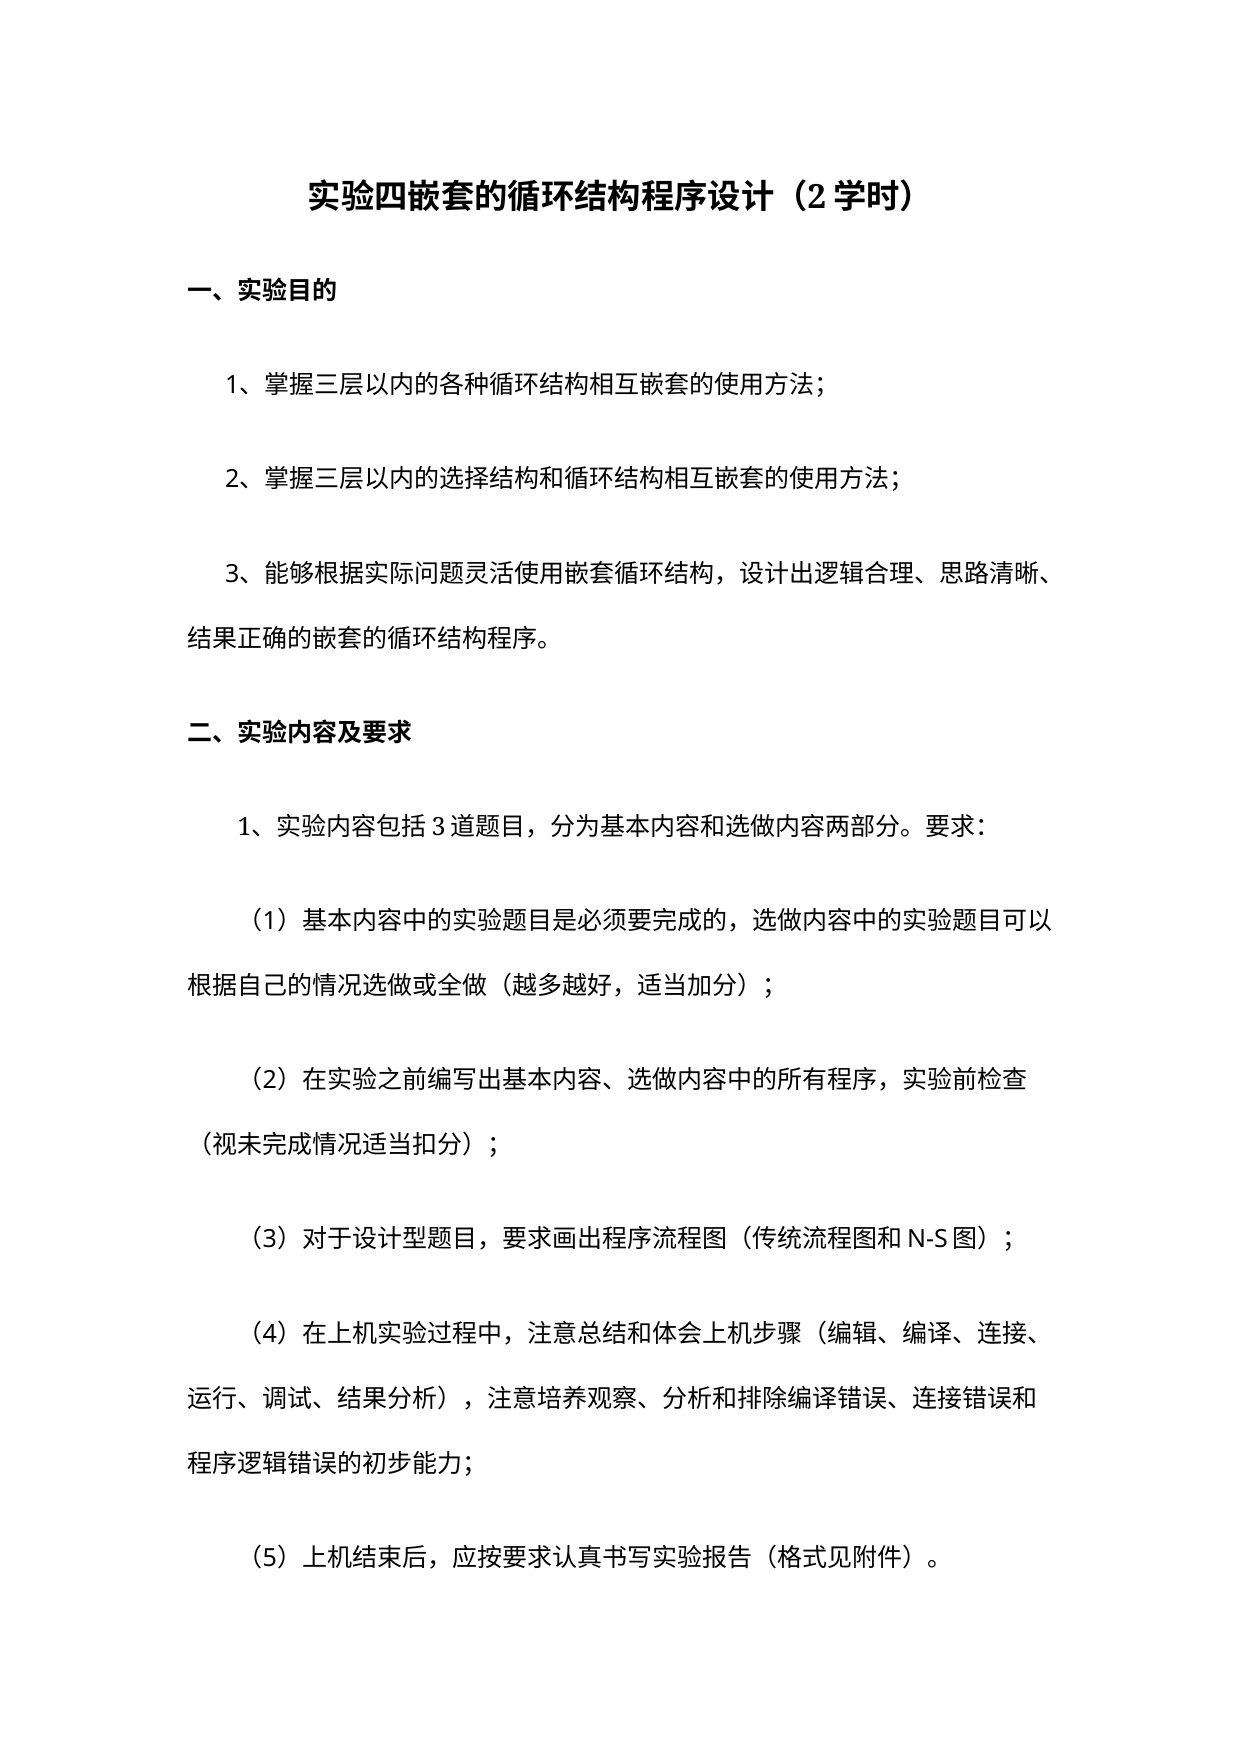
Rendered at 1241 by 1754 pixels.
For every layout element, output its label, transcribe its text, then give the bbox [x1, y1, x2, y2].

text （5）上机结束后，应按要求认真书写实验报告（格式见附件）。 [187, 1523, 1053, 1588]
text （2）在实验之前编写出基本内容、选做内容中的所有程序，实验前检查（视未完成情况适当扣分）； [187, 1045, 1053, 1175]
text 1、掌握三层以内的各种循环结构相互嵌套的使用方法； [187, 350, 1053, 415]
text （3）对于设计型题目，要求画出程序流程图（传统流程图和N-S图）； [187, 1204, 1053, 1269]
text 二、实验内容及要求 [187, 698, 1053, 763]
text （4）在上机实验过程中，注意总结和体会上机步骤（编辑、编译、连接、运行、调试、结果分析），注意培养观察、分析和排除编译错误、连接错误和程序逻辑错误的初步能力； [187, 1299, 1053, 1494]
text 一、实验目的 [187, 256, 1053, 321]
text 实验四嵌套的循环结构程序设计（2学时） [187, 162, 1053, 227]
text 3、能够根据实际问题灵活使用嵌套循环结构，设计出逻辑合理、思路清晰、结果正确的嵌套的循环结构程序。 [187, 539, 1053, 669]
text 2、掌握三层以内的选择结构和循环结构相互嵌套的使用方法； [187, 444, 1053, 509]
text 1、实验内容包括3道题目，分为基本内容和选做内容两部分。要求： [187, 792, 1053, 857]
text （1）基本内容中的实验题目是必须要完成的，选做内容中的实验题目可以根据自己的情况选做或全做（越多越好，适当加分）； [187, 886, 1053, 1016]
